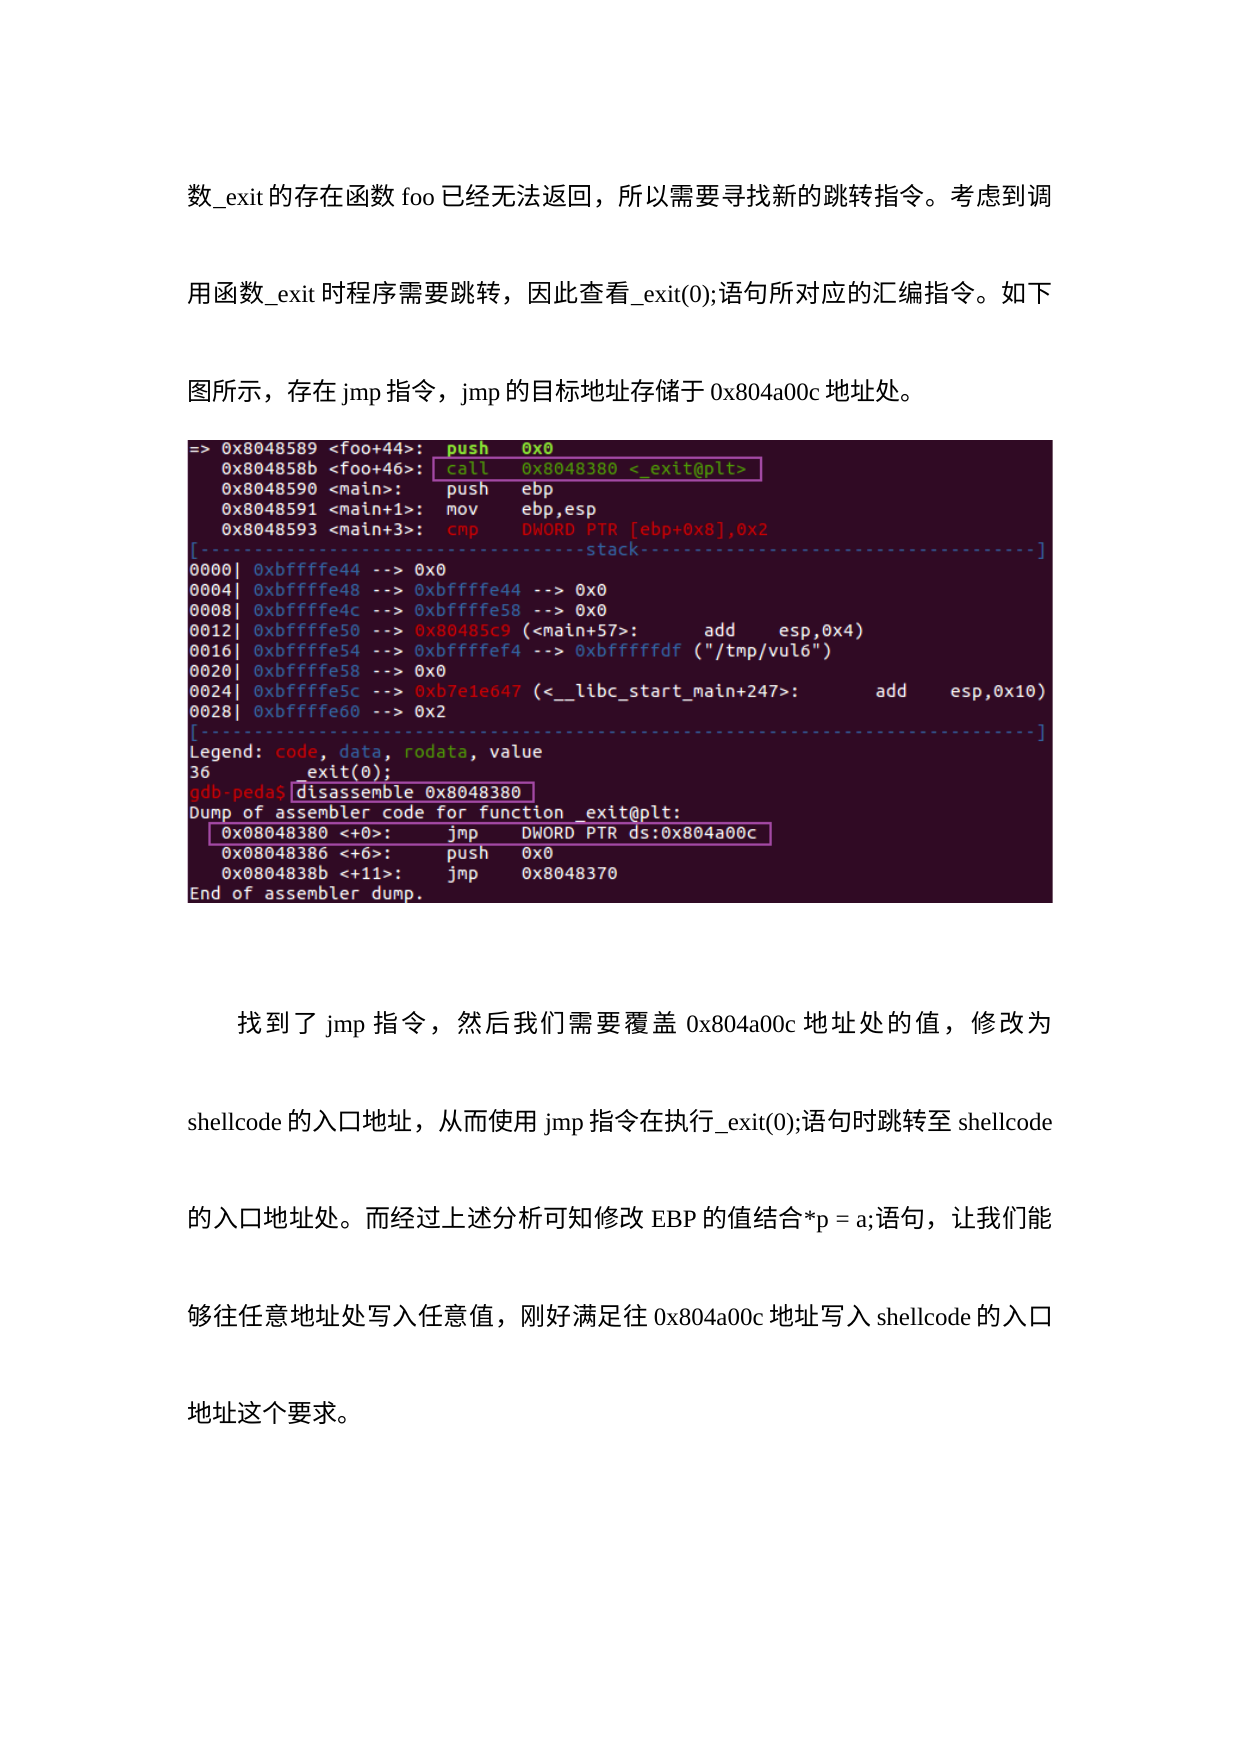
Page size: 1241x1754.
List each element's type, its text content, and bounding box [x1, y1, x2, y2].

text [187, 162, 1053, 422]
text 找到了jmp指令，然后我们需要覆盖0x804a00c地址处的值，修改为shellcode的入口地址，从而使用jmp指令在执行_exit(0);语句时跳转至shellcode的入口地址处。而经过上述分析可知修改EBP的值结合*p = a;语句，让我们能够往任意地址处写入任意值，刚好满足往0x804a00c地址写入shellcode的入口地址这个要求。 [187, 989, 1053, 1444]
picture [187, 440, 1053, 903]
